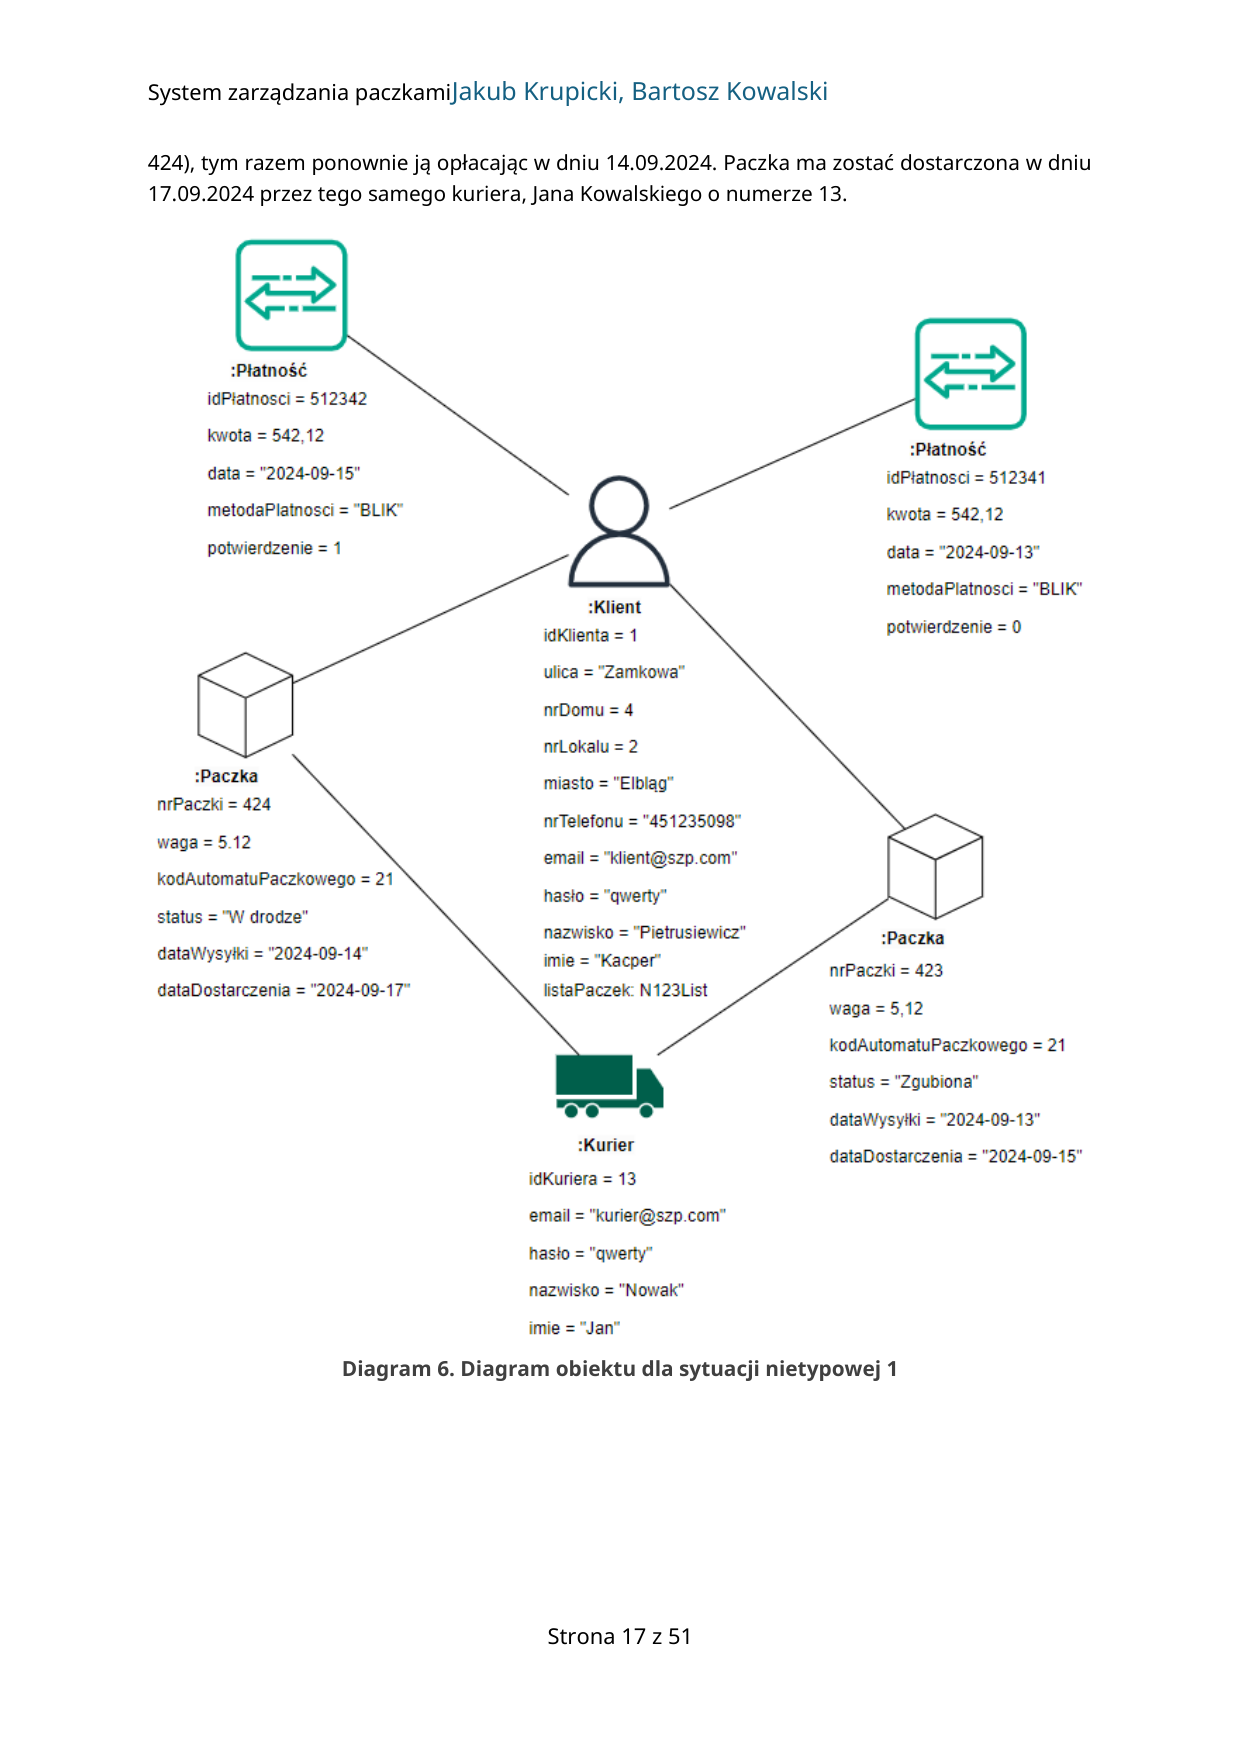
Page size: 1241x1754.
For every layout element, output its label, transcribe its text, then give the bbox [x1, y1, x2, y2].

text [148, 148, 1093, 207]
picture [147, 222, 1093, 1340]
text Diagram 6. Diagram obiektu dla sytuacji nietypowej 1 [148, 1354, 1093, 1383]
